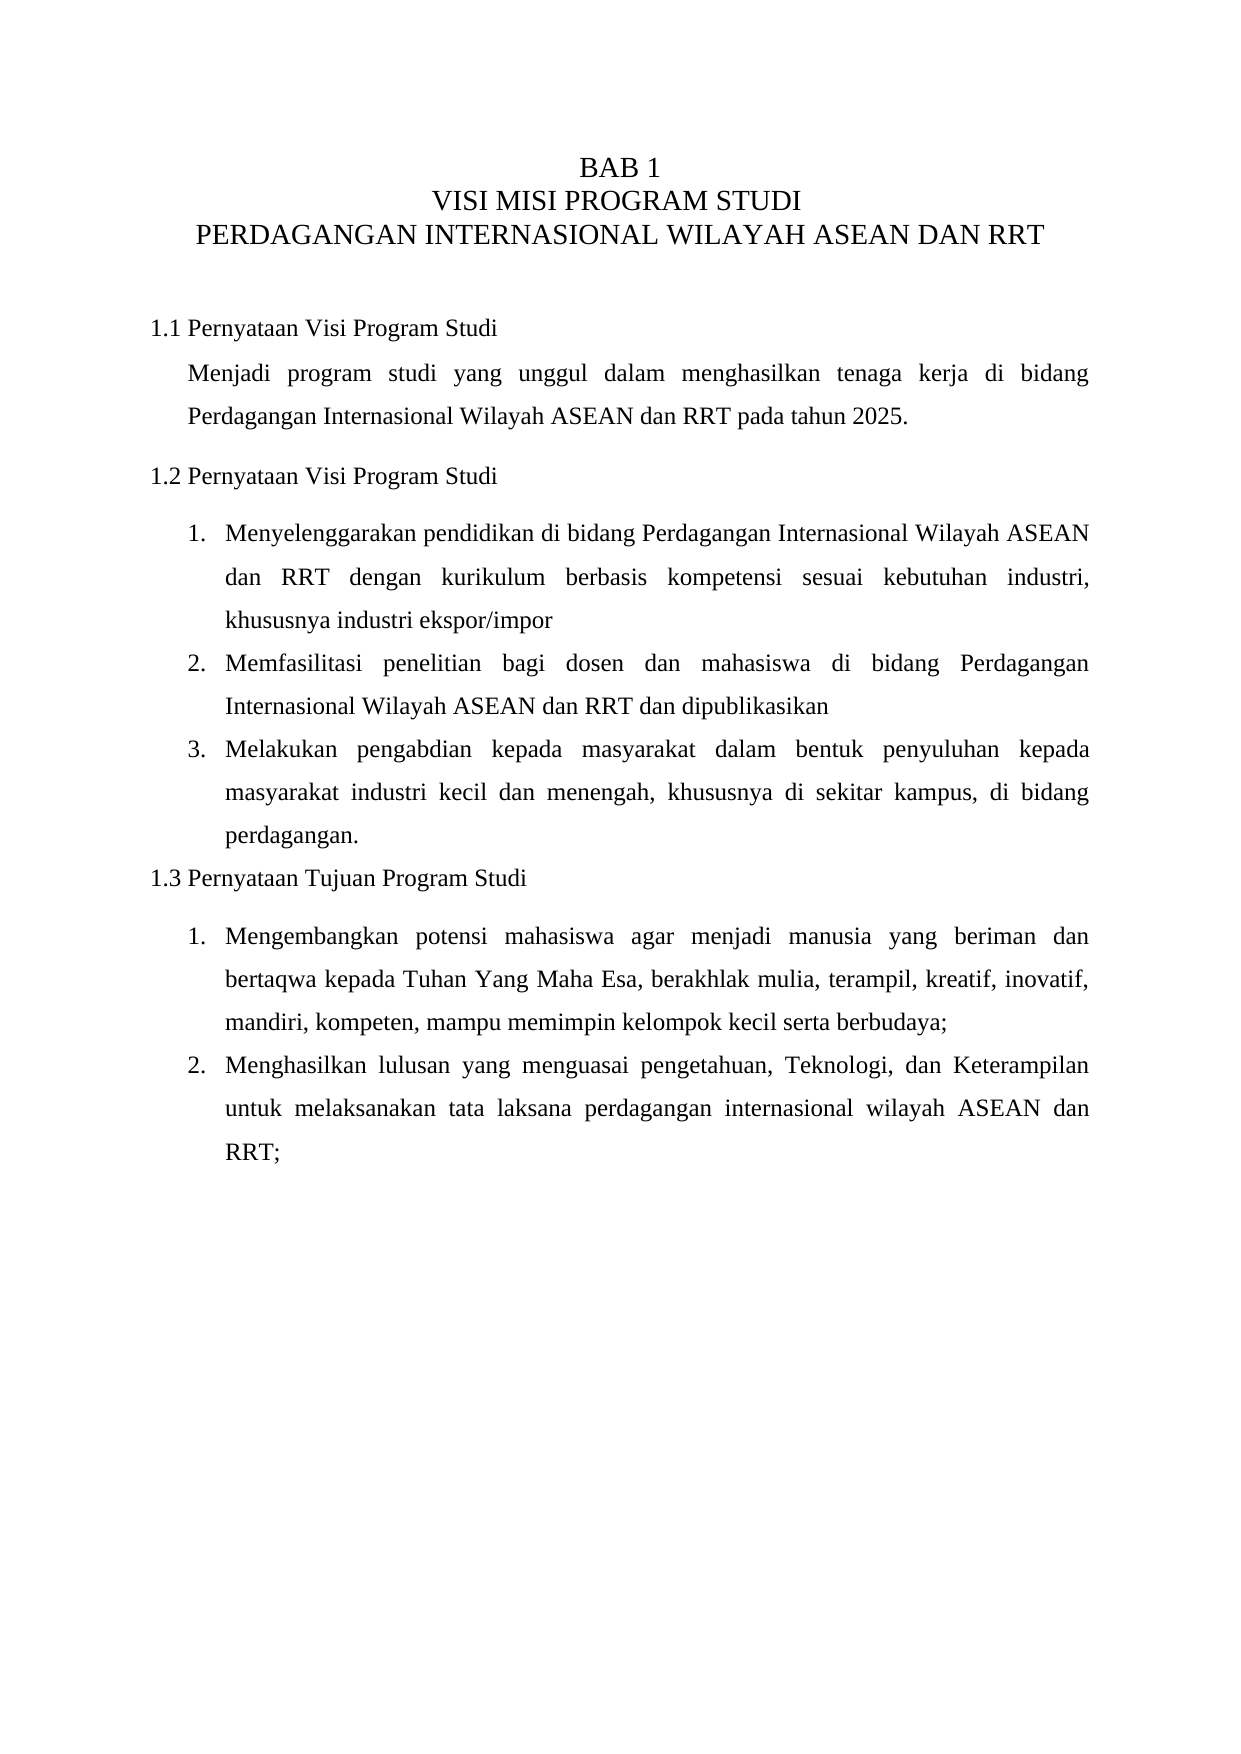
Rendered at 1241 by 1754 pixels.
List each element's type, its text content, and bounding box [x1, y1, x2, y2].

list Menghasilkan lulusan yang menguasai pengetahuan, Teknologi, dan Keterampilan untuk melaksanakan tata laksana perdagangan internasional wilayah ASEAN dan RRT; [187, 1050, 1090, 1165]
text BAB 1 VISI MISI PROGRAM STUDI PERDAGANGAN INTERNASIONAL WILAYAH ASEAN DAN RRT [150, 150, 1090, 251]
text Menjadi program studi yang unggul dalam menghasilkan tenaga kerja di bidang Perdagangan Internasional Wilayah ASEAN dan RRT pada tahun 2025. [187, 358, 1090, 430]
list Pernyataan Visi Program Studi [150, 313, 1090, 341]
list Pernyataan Tujuan Program Studi [150, 863, 1090, 892]
list Mengembangkan potensi mahasiswa agar menjadi manusia yang beriman dan bertaqwa kepada Tuhan Yang Maha Esa, berakhlak mulia, terampil, kreatif, inovatif, mandiri, kompeten, mampu memimpin kelompok kecil serta berbudaya; [187, 921, 1090, 1036]
list Memfasilitasi penelitian bagi dosen dan mahasiswa di bidang Perdagangan Internasional Wilayah ASEAN dan RRT dan dipublikasikan [187, 648, 1090, 720]
list Menyelenggarakan pendidikan di bidang Perdagangan Internasional Wilayah ASEAN dan RRT dengan kurikulum berbasis kompetensi sesuai kebutuhan industri, khususnya industri ekspor/impor [187, 518, 1090, 633]
list Pernyataan Visi Program Studi [150, 461, 1090, 490]
list Melakukan pengabdian kepada masyarakat dalam bentuk penyuluhan kepada masyarakat industri kecil dan menengah, khususnya di sekitar kampus, di bidang perdagangan. [187, 734, 1090, 849]
